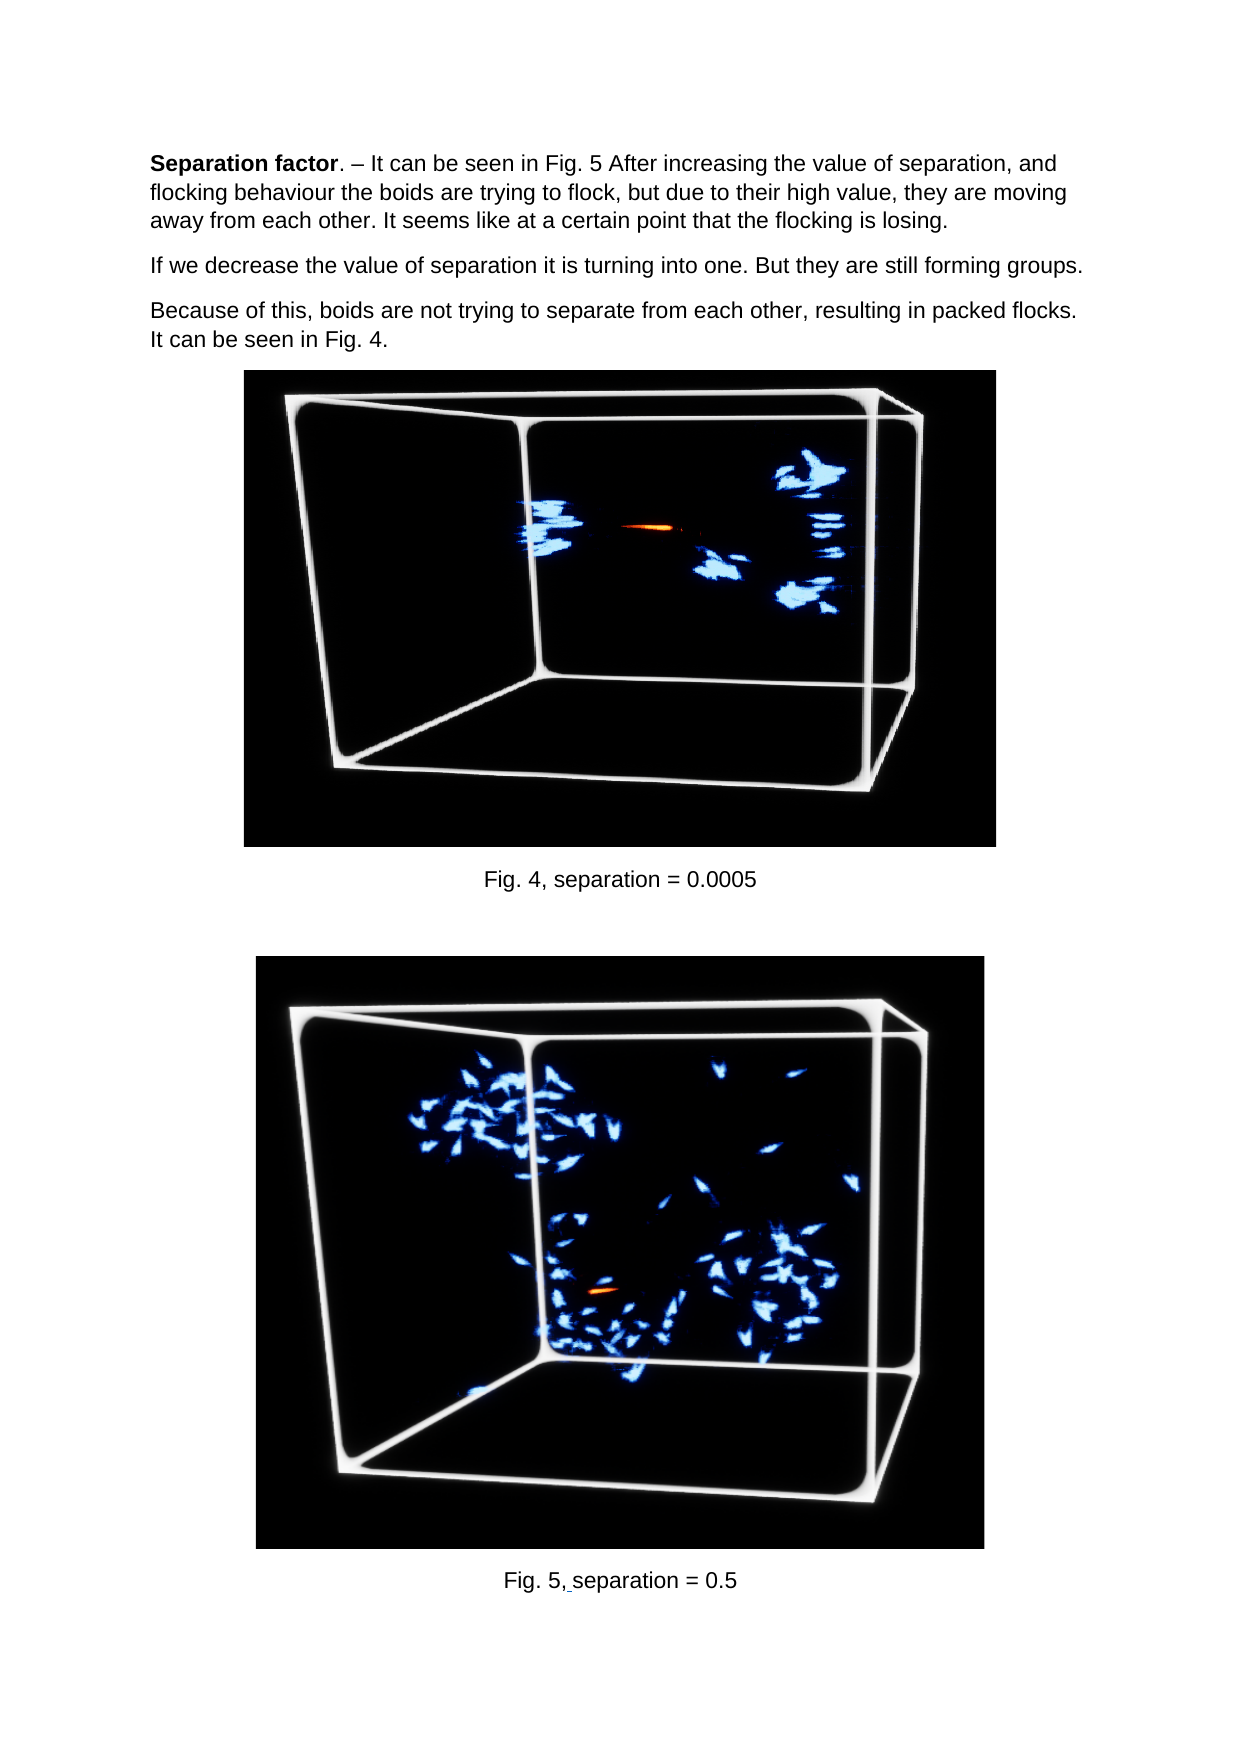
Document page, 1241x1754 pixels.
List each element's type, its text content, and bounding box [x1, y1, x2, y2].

picture [255, 956, 985, 1549]
text Fig. 4, separation = 0.0005 [150, 866, 1090, 892]
text Fig. 5, separation = 0.5 [150, 1567, 1090, 1594]
text Separation factor. – It can be seen in Fig. 5 After increasing the value of separation, and flocking behaviour the boids are trying to flock, but due to their high value, they are moving away from each other. It seems like at a certain point that the flocking is losing. [150, 150, 1090, 233]
picture [243, 370, 997, 847]
text If we decrease the value of separation it is turning into one. But they are still forming groups. [150, 252, 1090, 278]
text Because of this, boids are not trying to separate from each other, resulting in packed flocks. It can be seen in Fig. 4. [150, 297, 1090, 352]
